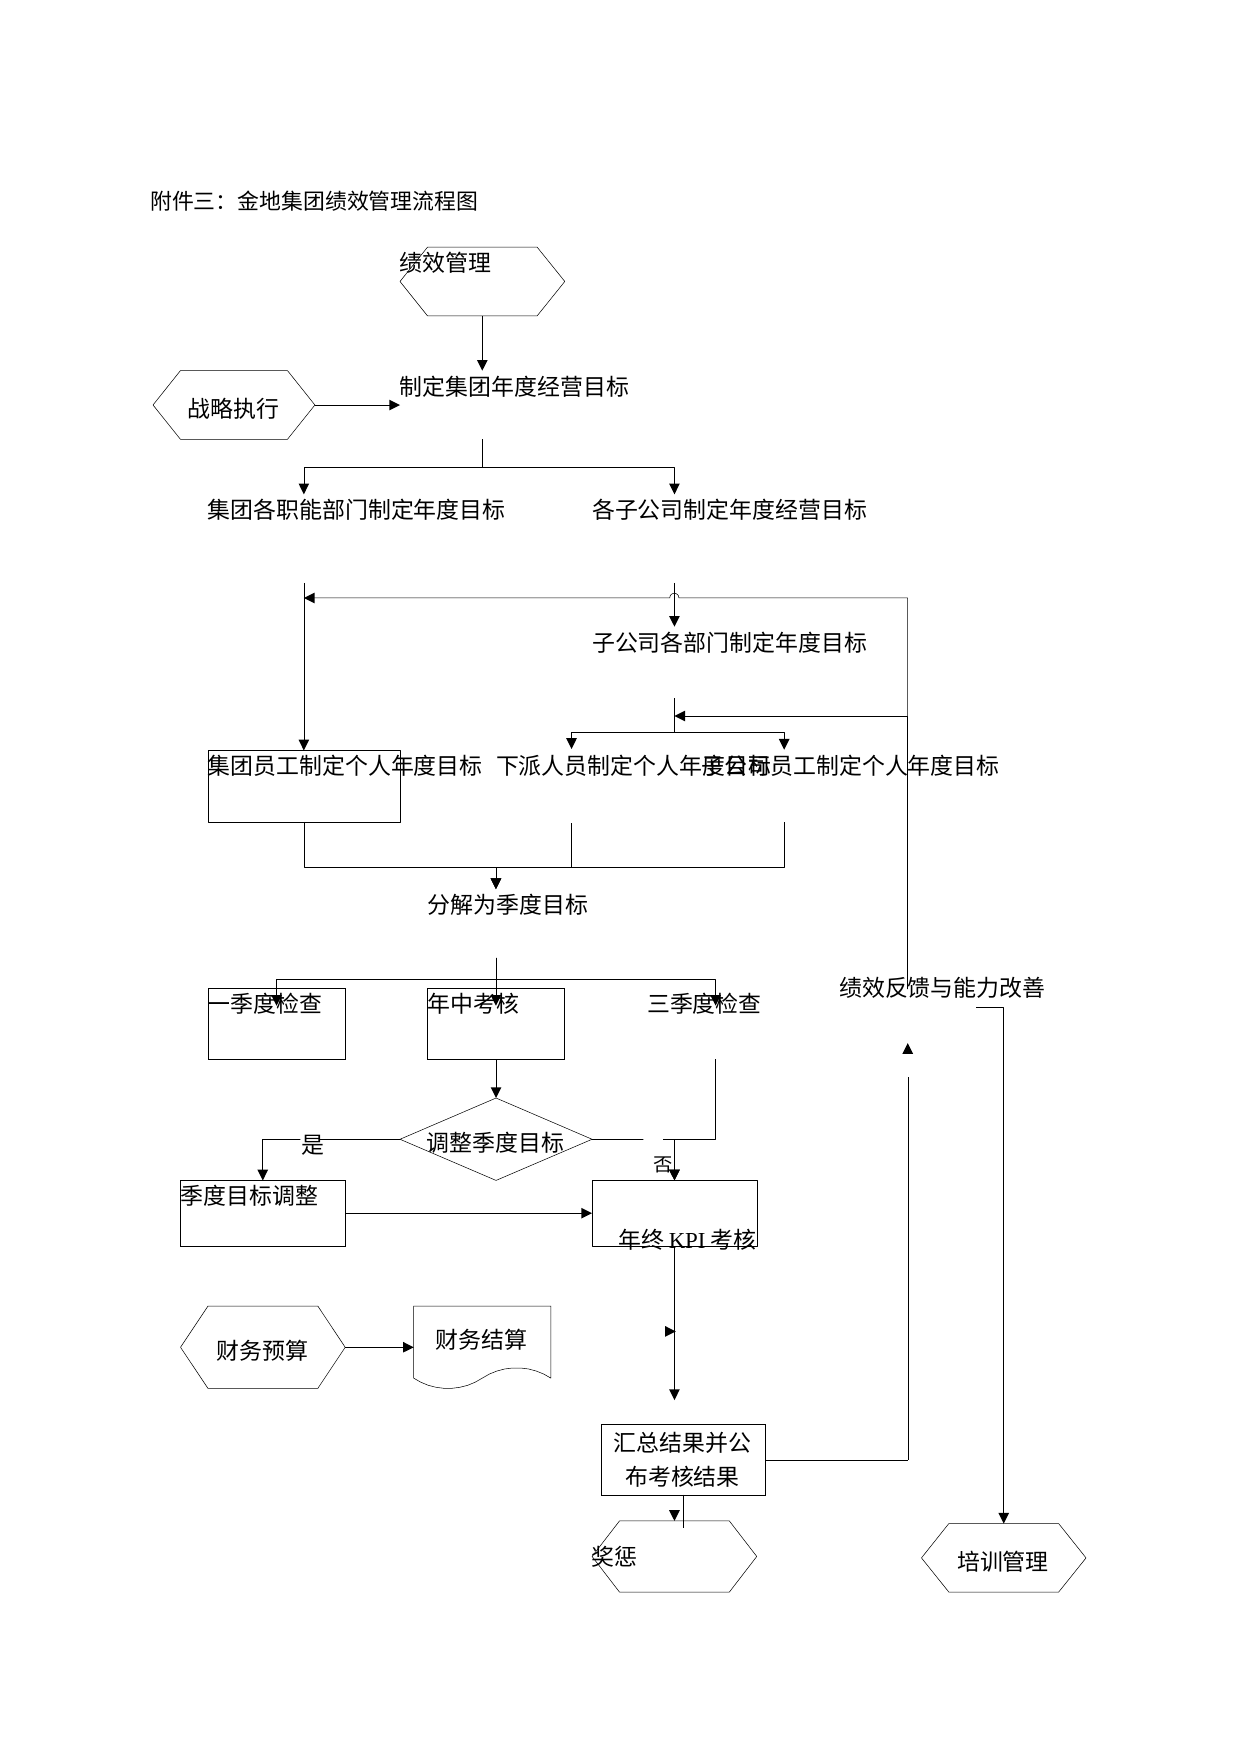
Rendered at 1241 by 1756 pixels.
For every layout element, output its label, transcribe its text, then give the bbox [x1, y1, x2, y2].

text 附件三：金地集团绩效管理流程图 [150, 184, 1096, 216]
